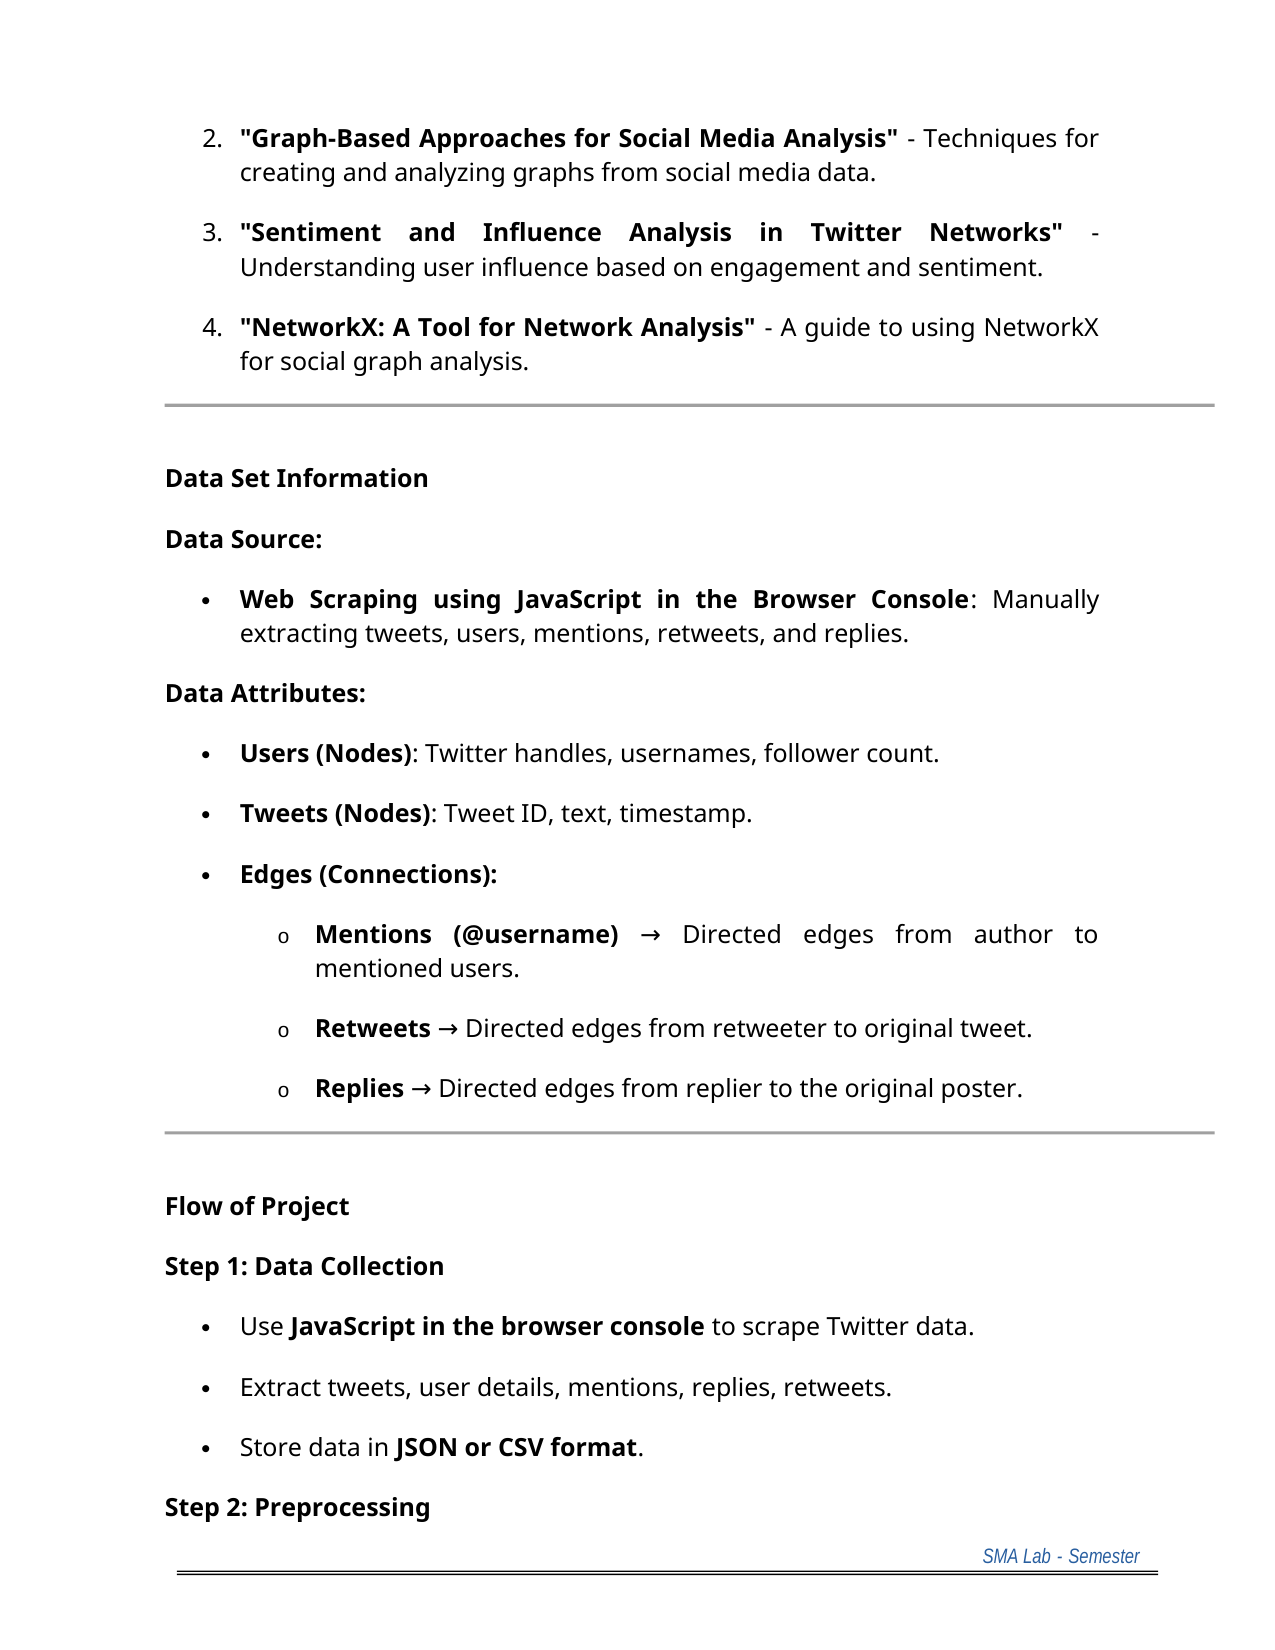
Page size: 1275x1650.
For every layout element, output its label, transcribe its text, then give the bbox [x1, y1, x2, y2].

text Data Source: [164, 521, 1099, 555]
list Store data in JSON or CSV format. [202, 1429, 1099, 1463]
list Retweets → Directed edges from retweeter to original tweet. [277, 1011, 1099, 1045]
list Tweets (Nodes): Tweet ID, text, timestamp. [202, 796, 1099, 830]
list Extract tweets, user details, mentions, replies, retweets. [202, 1369, 1099, 1403]
text Step 1: Data Collection [164, 1249, 1099, 1283]
list Users (Nodes): Twitter handles, usernames, follower count. [202, 736, 1099, 770]
text Data Set Information [164, 461, 1099, 495]
list "NetworkX: A Tool for Network Analysis" - A guide to using NetworkX for social graph analysis. [202, 309, 1099, 377]
list Edges (Connections): [202, 856, 1099, 890]
list "Graph-Based Approaches for Social Media Analysis" - Techniques for creating and analyzing graphs from social media data. [202, 121, 1099, 189]
list Use JavaScript in the browser console to scrape Twitter data. [202, 1309, 1099, 1343]
list "Sentiment and Influence Analysis in Twitter Networks" - Understanding user influence based on engagement and sentiment. [202, 215, 1099, 283]
text Data Attributes: [164, 676, 1099, 710]
text Step 2: Preprocessing [164, 1490, 1099, 1524]
text Flow of Project [164, 1189, 1099, 1223]
list Web Scraping using JavaScript in the Browser Console: Manually extracting tweets, users, mentions, retweets, and replies. [202, 581, 1099, 649]
list Mentions (@username) → Directed edges from author to mentioned users. [277, 917, 1099, 985]
list Replies → Directed edges from replier to the original poster. [277, 1071, 1099, 1105]
